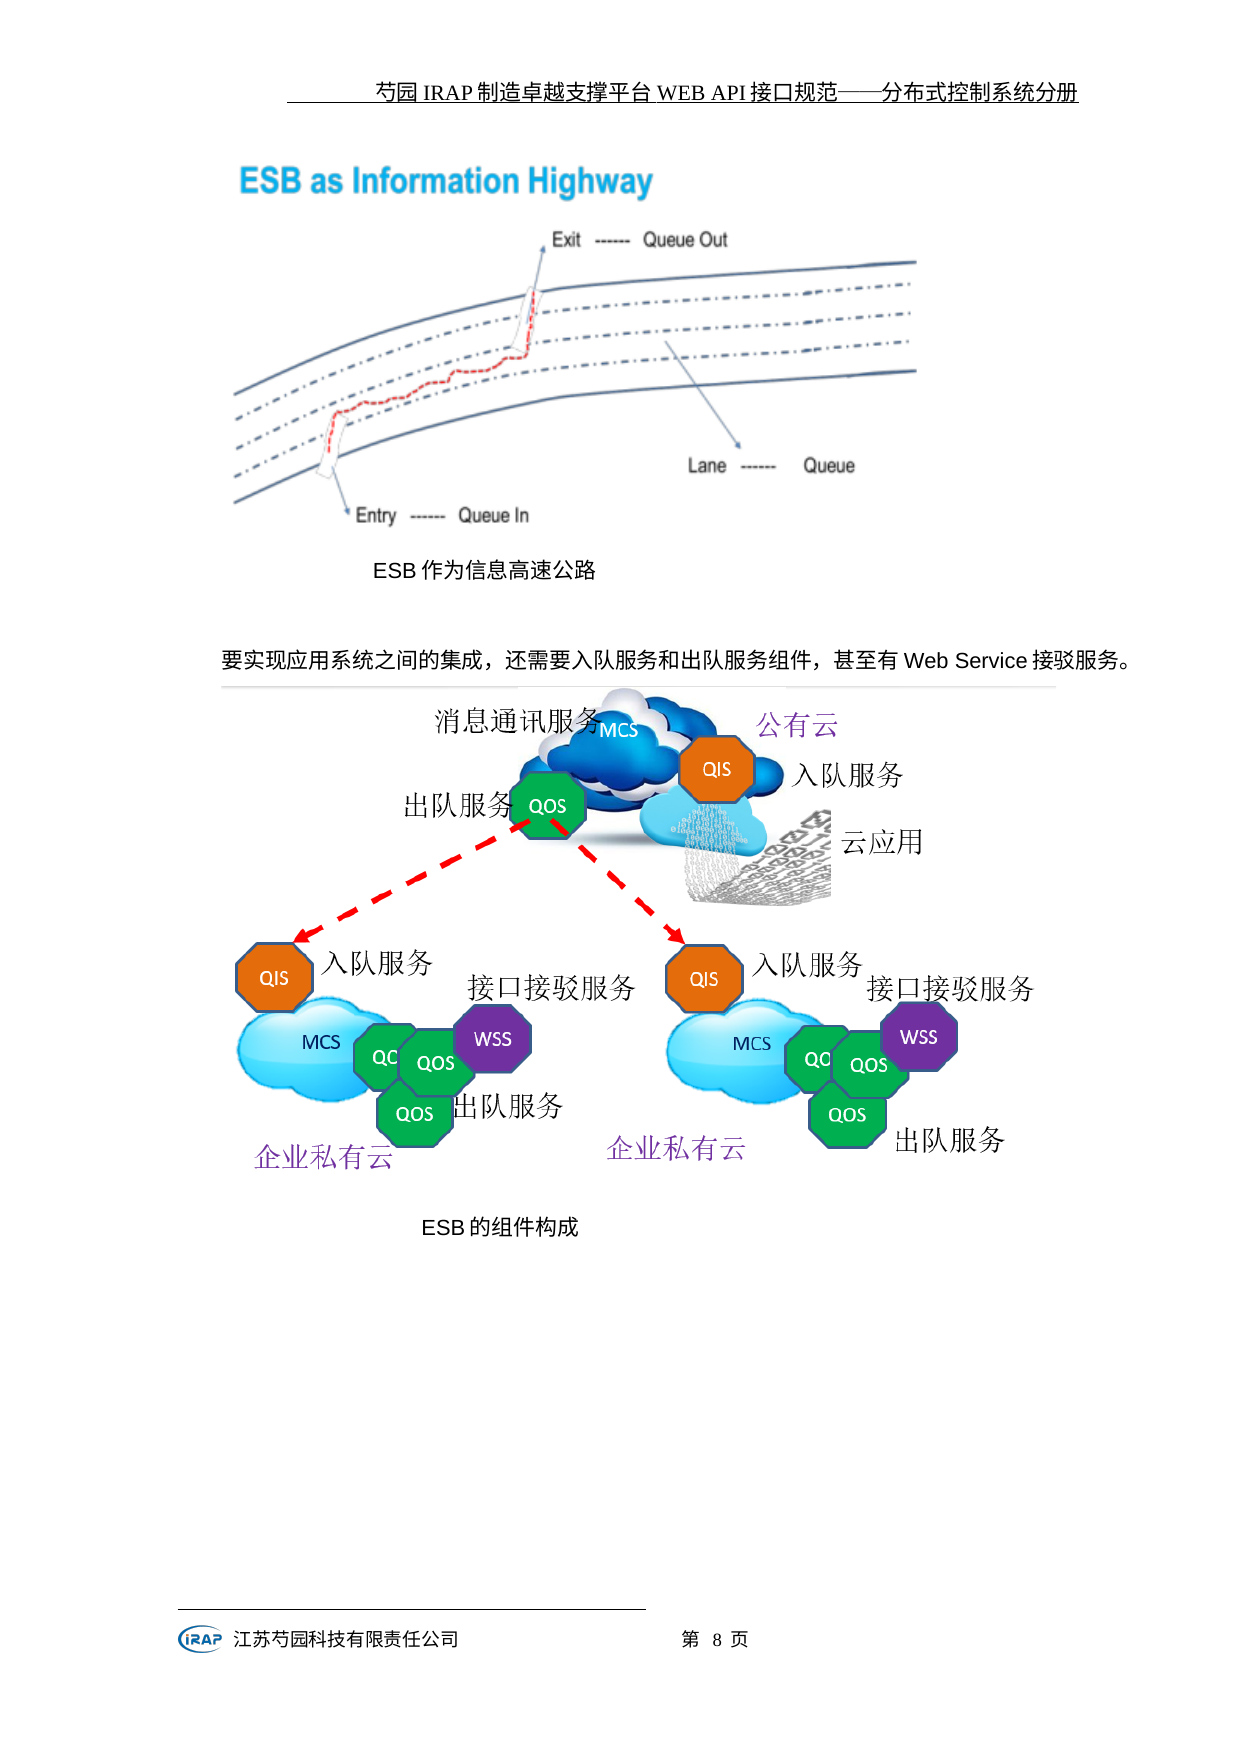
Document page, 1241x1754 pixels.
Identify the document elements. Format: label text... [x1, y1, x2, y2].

text 要实现应用系统之间的集成，还需要入队服务和出队服务组件，甚至有Web Service接驳服务。 [177, 642, 1122, 674]
picture [176, 1624, 225, 1654]
text ESB作为信息高速公路 [177, 552, 1122, 584]
text ESB的组件构成 [177, 1209, 1122, 1241]
picture [221, 686, 1057, 1197]
